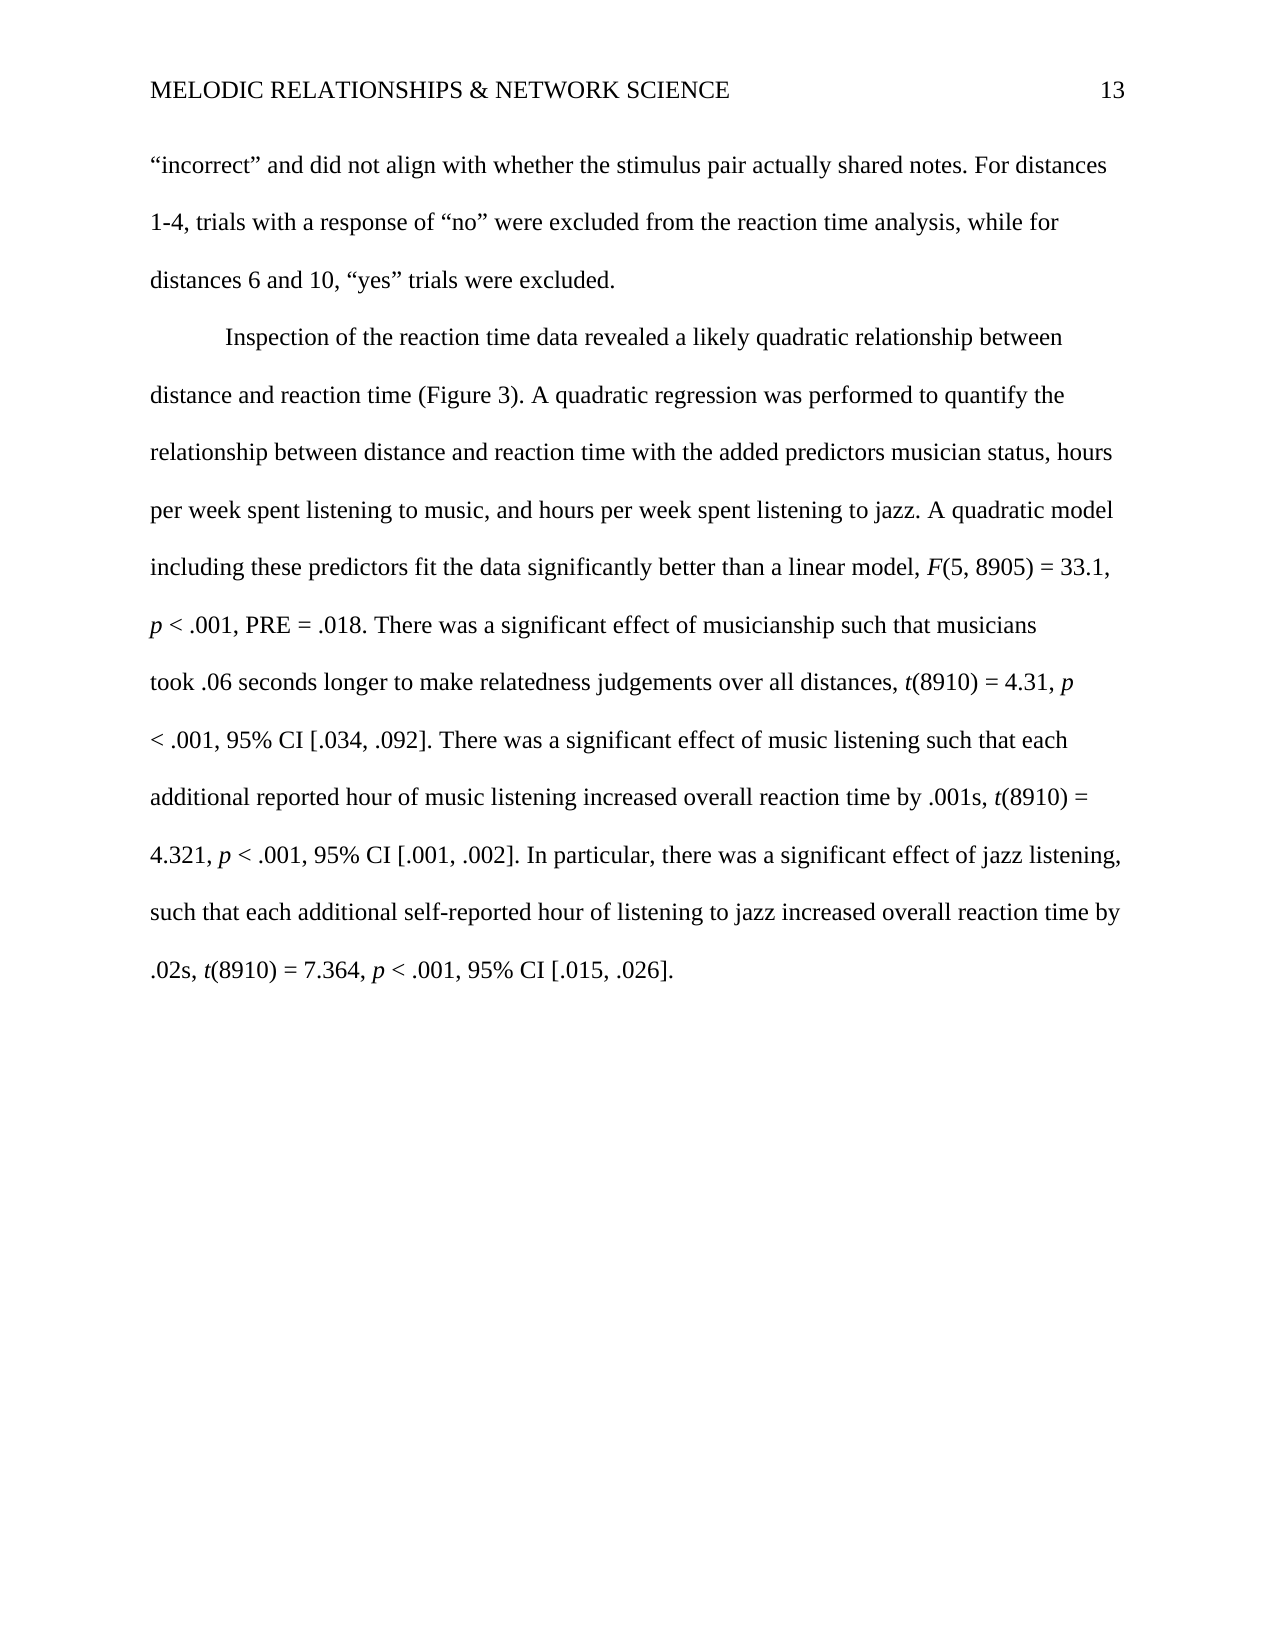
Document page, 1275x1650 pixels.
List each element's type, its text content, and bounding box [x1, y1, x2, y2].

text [150, 150, 1125, 294]
text Inspection of the reaction time data revealed a likely quadratic relationship between distance and reaction time (Figure 3). A quadratic regression was performed to quantify the relationship between distance and reaction time with the added predictors musician status, hours per week spent listening to music, and hours per week spent listening to jazz. A quadratic model including these predictors fit the data significantly better than a linear model, F(5, 8905) = 33.1, p < .001, PRE = .018. There was a significant effect of musicianship such that musicians took .06 seconds longer to make relatedness judgements over all distances, t(8910) = 4.31, p < .001, 95% CI [.034, .092]. There was a significant effect of music listening such that each additional reported hour of music listening increased overall reaction time by .001s, t(8910) = 4.321, p < .001, 95% CI [.001, .002]. In particular, there was a significant effect of jazz listening, such that each additional self-reported hour of listening to jazz increased overall reaction time by .02s, t(8910) = 7.364, p < .001, 95% CI [.015, .026]. [150, 322, 1125, 984]
